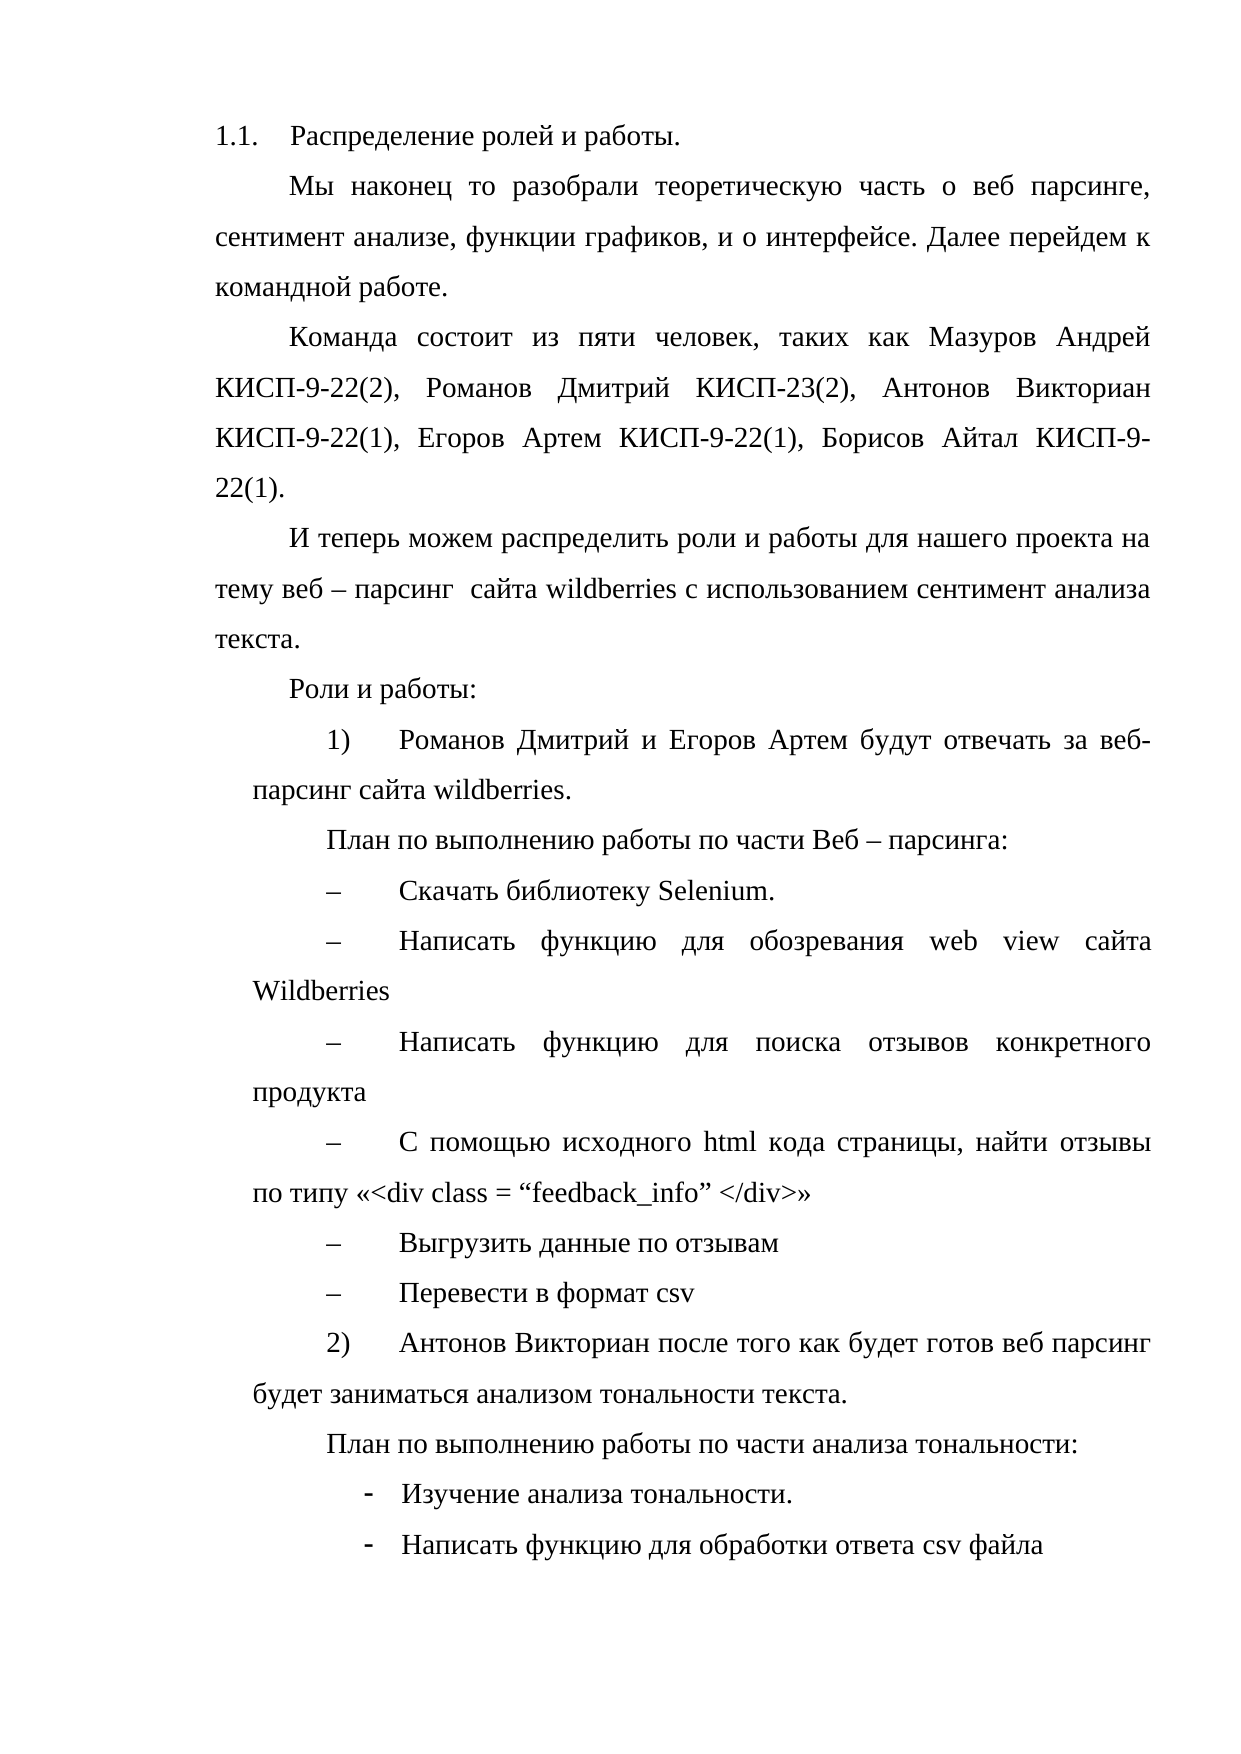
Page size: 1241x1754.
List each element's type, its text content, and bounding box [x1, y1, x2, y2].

list Романов Дмитрий и Егоров Артем будут отвечать за веб-парсинг сайта wildberries. [252, 722, 1152, 806]
list Написать функцию для обозревания web view сайта Wildberries [252, 923, 1152, 1007]
text Команда состоит из пяти человек, таких как Мазуров Андрей КИСП-9-22(2), Романов Дмитрий КИСП-23(2), Антонов Викториан КИСП-9-22(1), Егоров Артем КИСП-9-22(1), Борисов Айтал КИСП-9-22(1). [215, 319, 1152, 504]
list Перевести в формат csv [252, 1275, 1152, 1309]
text Мы наконец то разобрали теоретическую часть о веб парсинге, сентимент анализе, функции графиков, и о интерфейсе. Далее перейдем к командной работе. [215, 168, 1152, 303]
list Изучение анализа тональности. [363, 1477, 1152, 1510]
text Роли и работы: [215, 672, 1152, 705]
list План по выполнению работы по части Веб – парсинга: [252, 822, 1152, 856]
list Написать функцию для поиска отзывов конкретного продукта [252, 1024, 1152, 1108]
list План по выполнению работы по части анализа тональности: [252, 1426, 1152, 1460]
list С помощью исходного html кода страницы, найти отзывы по типу «<div class = “feedback_info” </div>» [252, 1124, 1152, 1208]
list Антонов Викториан после того как будет готов веб парсинг будет заниматься анализом тональности текста. [252, 1326, 1152, 1409]
list Скачать библиотеку Selenium. [252, 873, 1152, 906]
text И теперь можем распределить роли и работы для нашего проекта на тему веб – парсинг сайта wildberries с использованием сентимент анализа текста. [215, 521, 1152, 655]
list Выгрузить данные по отзывам [252, 1225, 1152, 1258]
list Написать функцию для обработки ответа csv файла [363, 1527, 1152, 1561]
list Распределение ролей и работы. [215, 118, 1152, 152]
